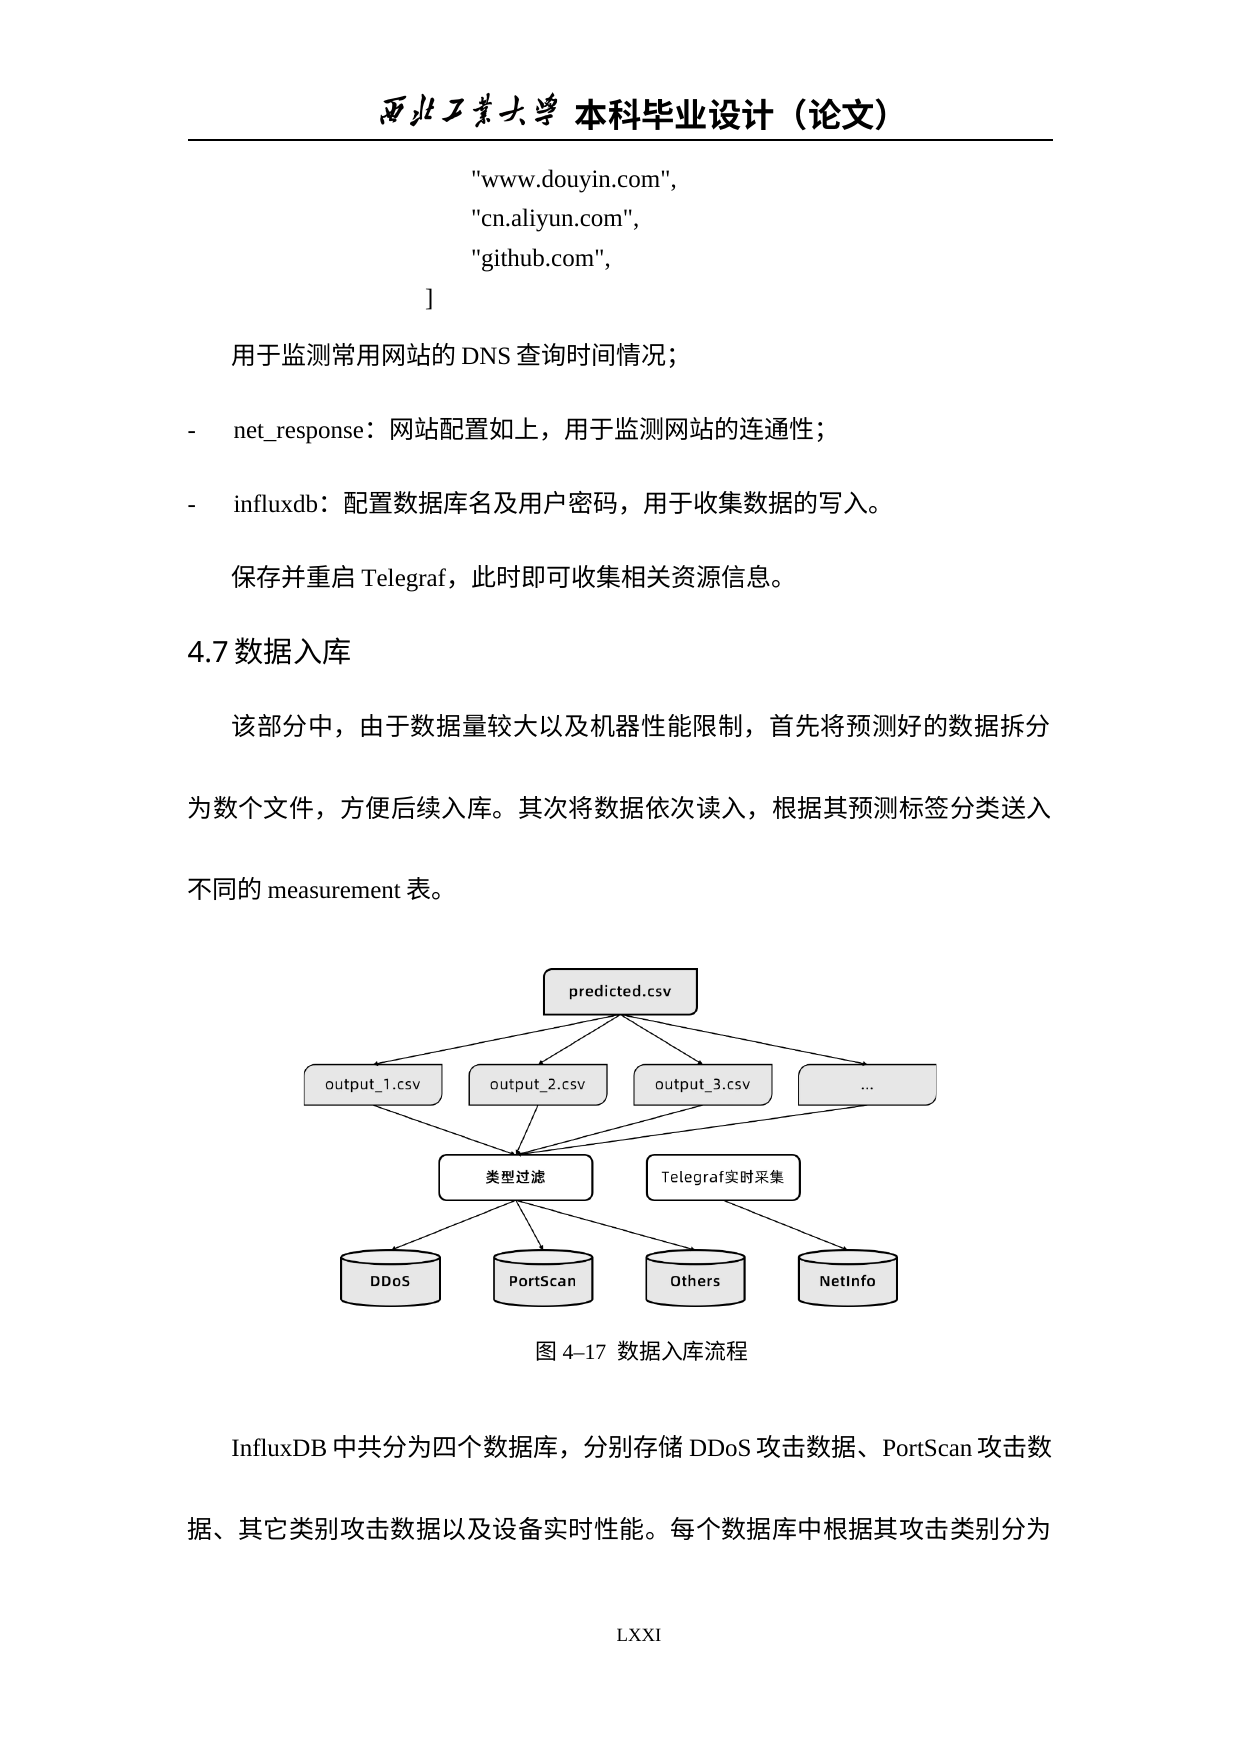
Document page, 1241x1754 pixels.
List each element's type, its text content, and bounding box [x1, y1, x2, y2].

picture [303, 968, 937, 1307]
list "cn.aliyun.com", [471, 202, 1053, 234]
list "github.com", [471, 241, 1053, 274]
list influxdb：配置数据库名及用户密码，用于收集数据的写入。 [187, 469, 1053, 534]
text 该部分中，由于数据量较大以及机器性能限制，首先将预测好的数据拆分为数个文件，方便后续入库。其次将数据依次读入，根据其预测标签分类送入不同的measurement表。 [187, 692, 1053, 920]
picture [375, 92, 558, 128]
text 用于监测常用网站的DNS查询时间情况； [187, 321, 1053, 386]
list "www.douyin.com", [471, 162, 1053, 194]
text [187, 1413, 1053, 1560]
list net_response：网站配置如上，用于监测网站的连通性； [187, 395, 1053, 460]
list ] [425, 281, 1053, 313]
text 保存并重启Telegraf，此时即可收集相关资源信息。 [187, 543, 1053, 608]
text 4.7数据入库 [187, 617, 1053, 682]
